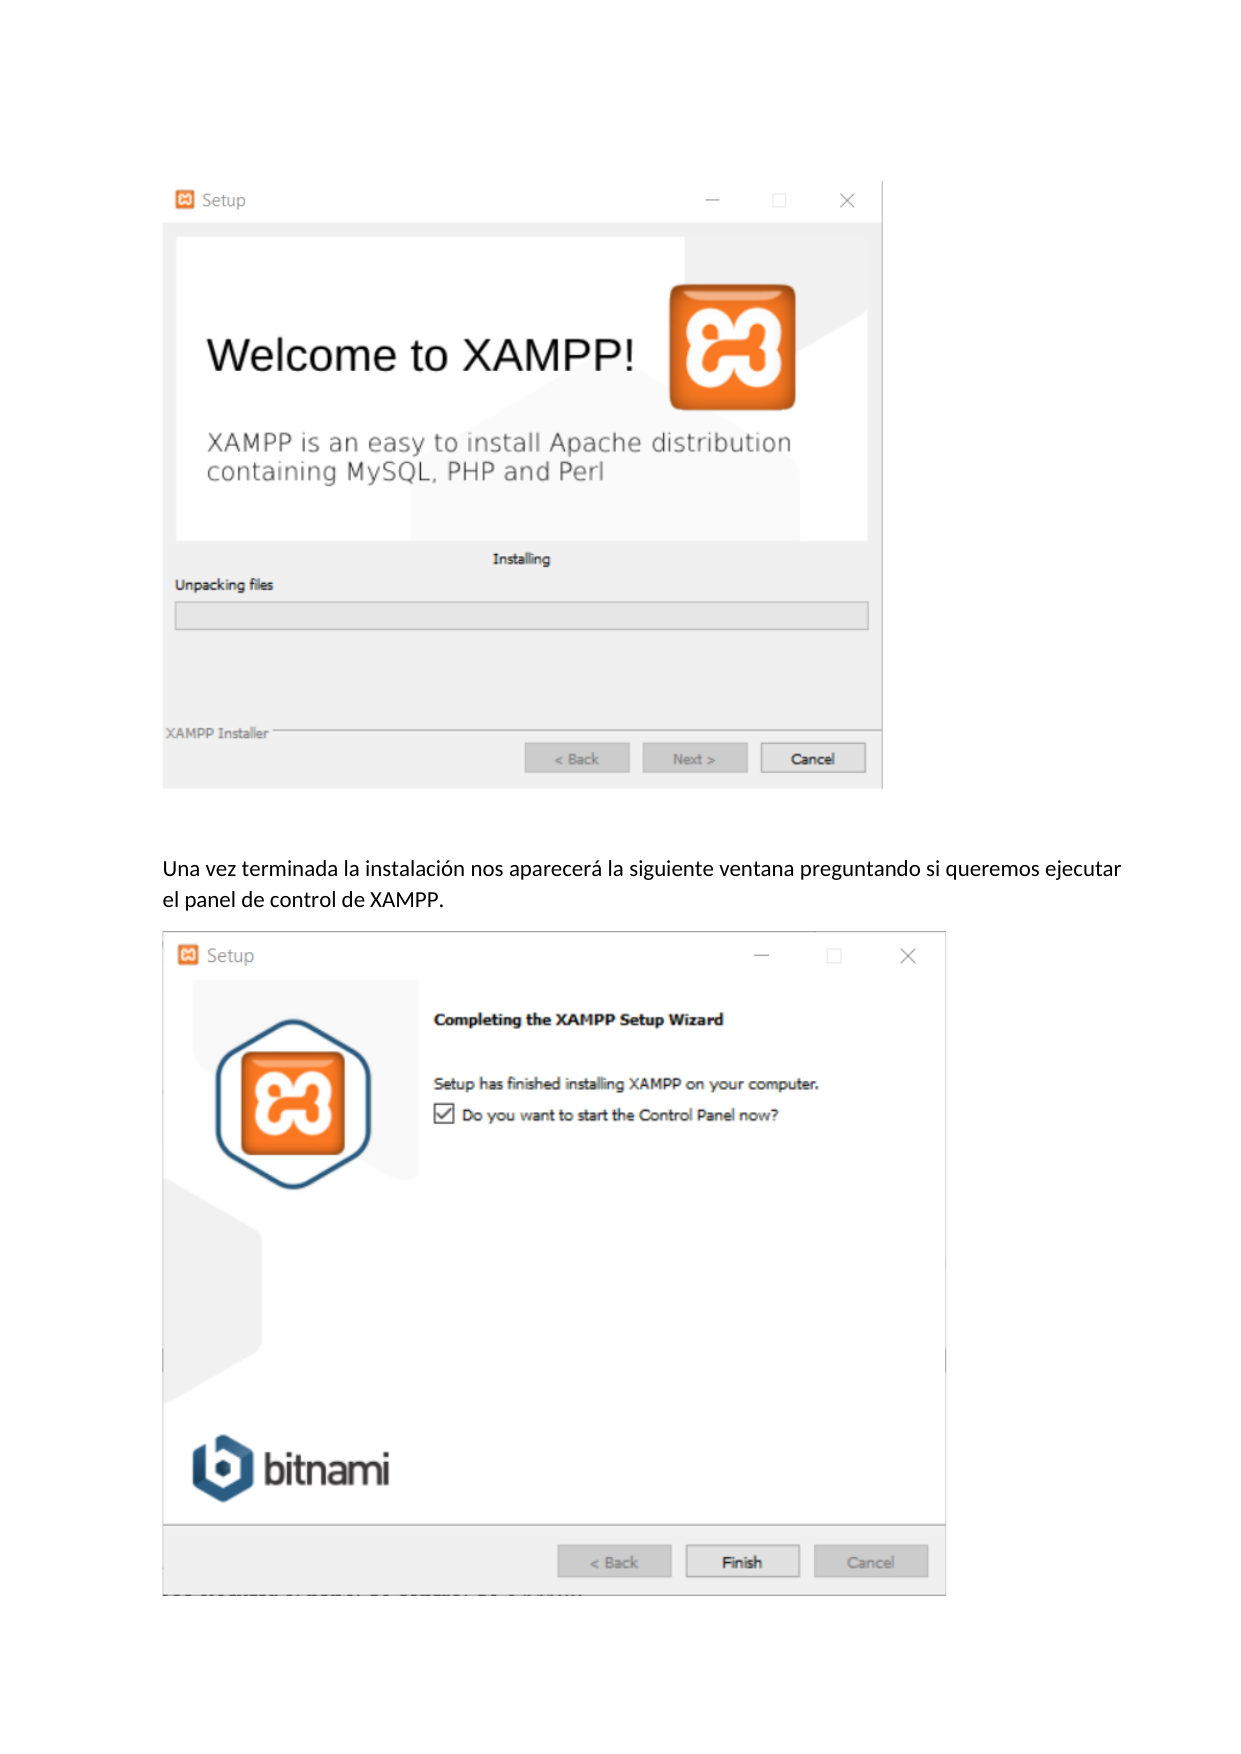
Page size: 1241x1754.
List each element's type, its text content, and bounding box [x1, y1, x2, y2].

text Una vez terminada la instalación nos aparecerá la siguiente ventana preguntando si queremos ejecutar el panel de control de XAMPP. [162, 854, 1123, 913]
picture [162, 931, 947, 1596]
picture [162, 181, 883, 789]
